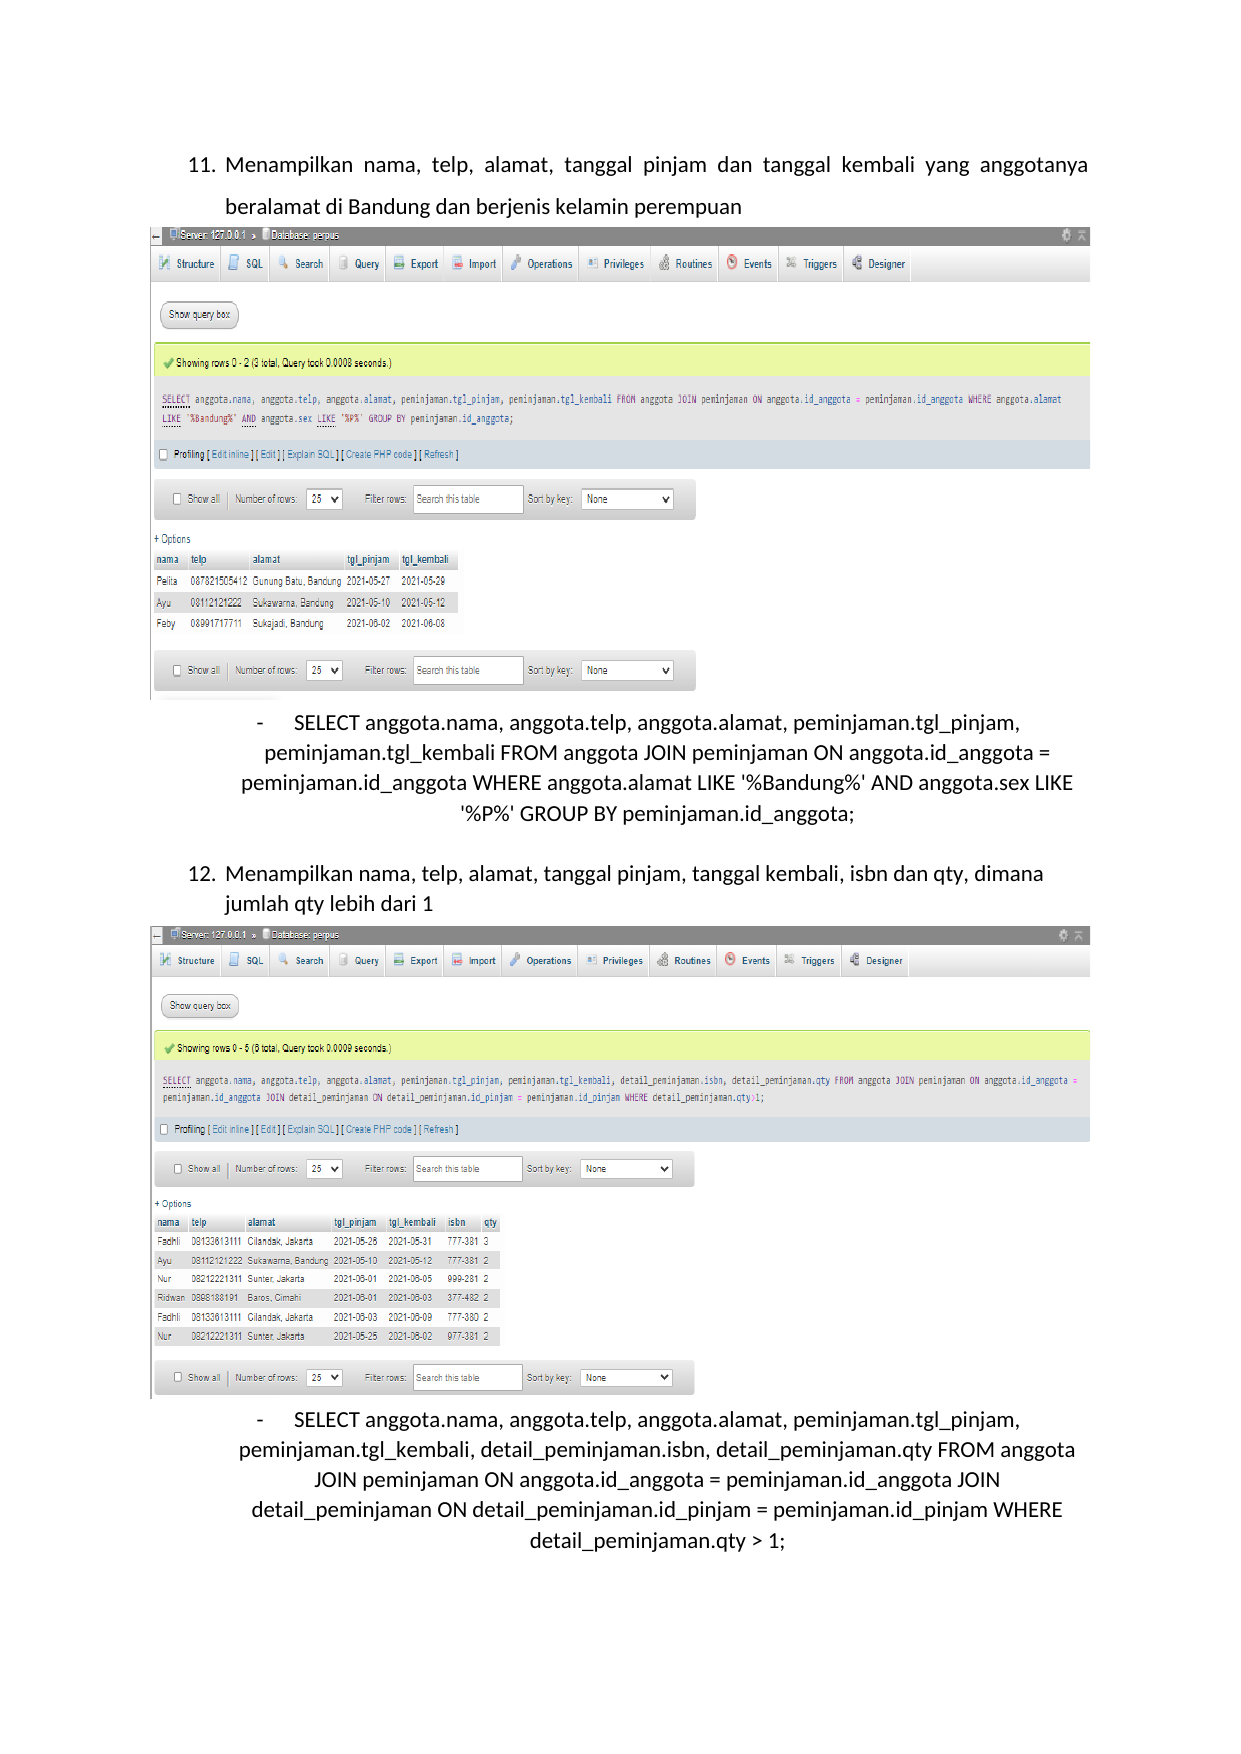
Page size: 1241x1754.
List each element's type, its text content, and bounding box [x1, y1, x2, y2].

list SELECT anggota.nama, anggota.telp, anggota.alamat, peminjaman.tgl_pinjam, peminjaman.tgl_kembali, detail_peminjaman.isbn, detail_peminjaman.qty FROM anggota JOIN peminjaman ON anggota.id_anggota = peminjaman.id_anggota JOIN detail_peminjaman ON detail_peminjaman.id_pinjam = peminjaman.id_pinjam WHERE detail_peminjaman.qty > 1; [187, 1405, 1090, 1554]
picture [150, 926, 1091, 1399]
list Menampilkan nama, telp, alamat, tanggal pinjam, tanggal kembali, isbn dan qty, dimana jumlah qty lebih dari 1 [187, 859, 1090, 917]
picture [150, 227, 1091, 700]
list SELECT anggota.nama, anggota.telp, anggota.alamat, peminjaman.tgl_pinjam, peminjaman.tgl_kembali FROM anggota JOIN peminjaman ON anggota.id_anggota = peminjaman.id_anggota WHERE anggota.alamat LIKE '%Bandung%' AND anggota.sex LIKE '%P%' GROUP BY peminjaman.id_anggota; [187, 708, 1090, 827]
list Menampilkan nama, telp, alamat, tanggal pinjam dan tanggal kembali yang anggotanya beralamat di Bandung dan berjenis kelamin perempuan [187, 150, 1090, 220]
